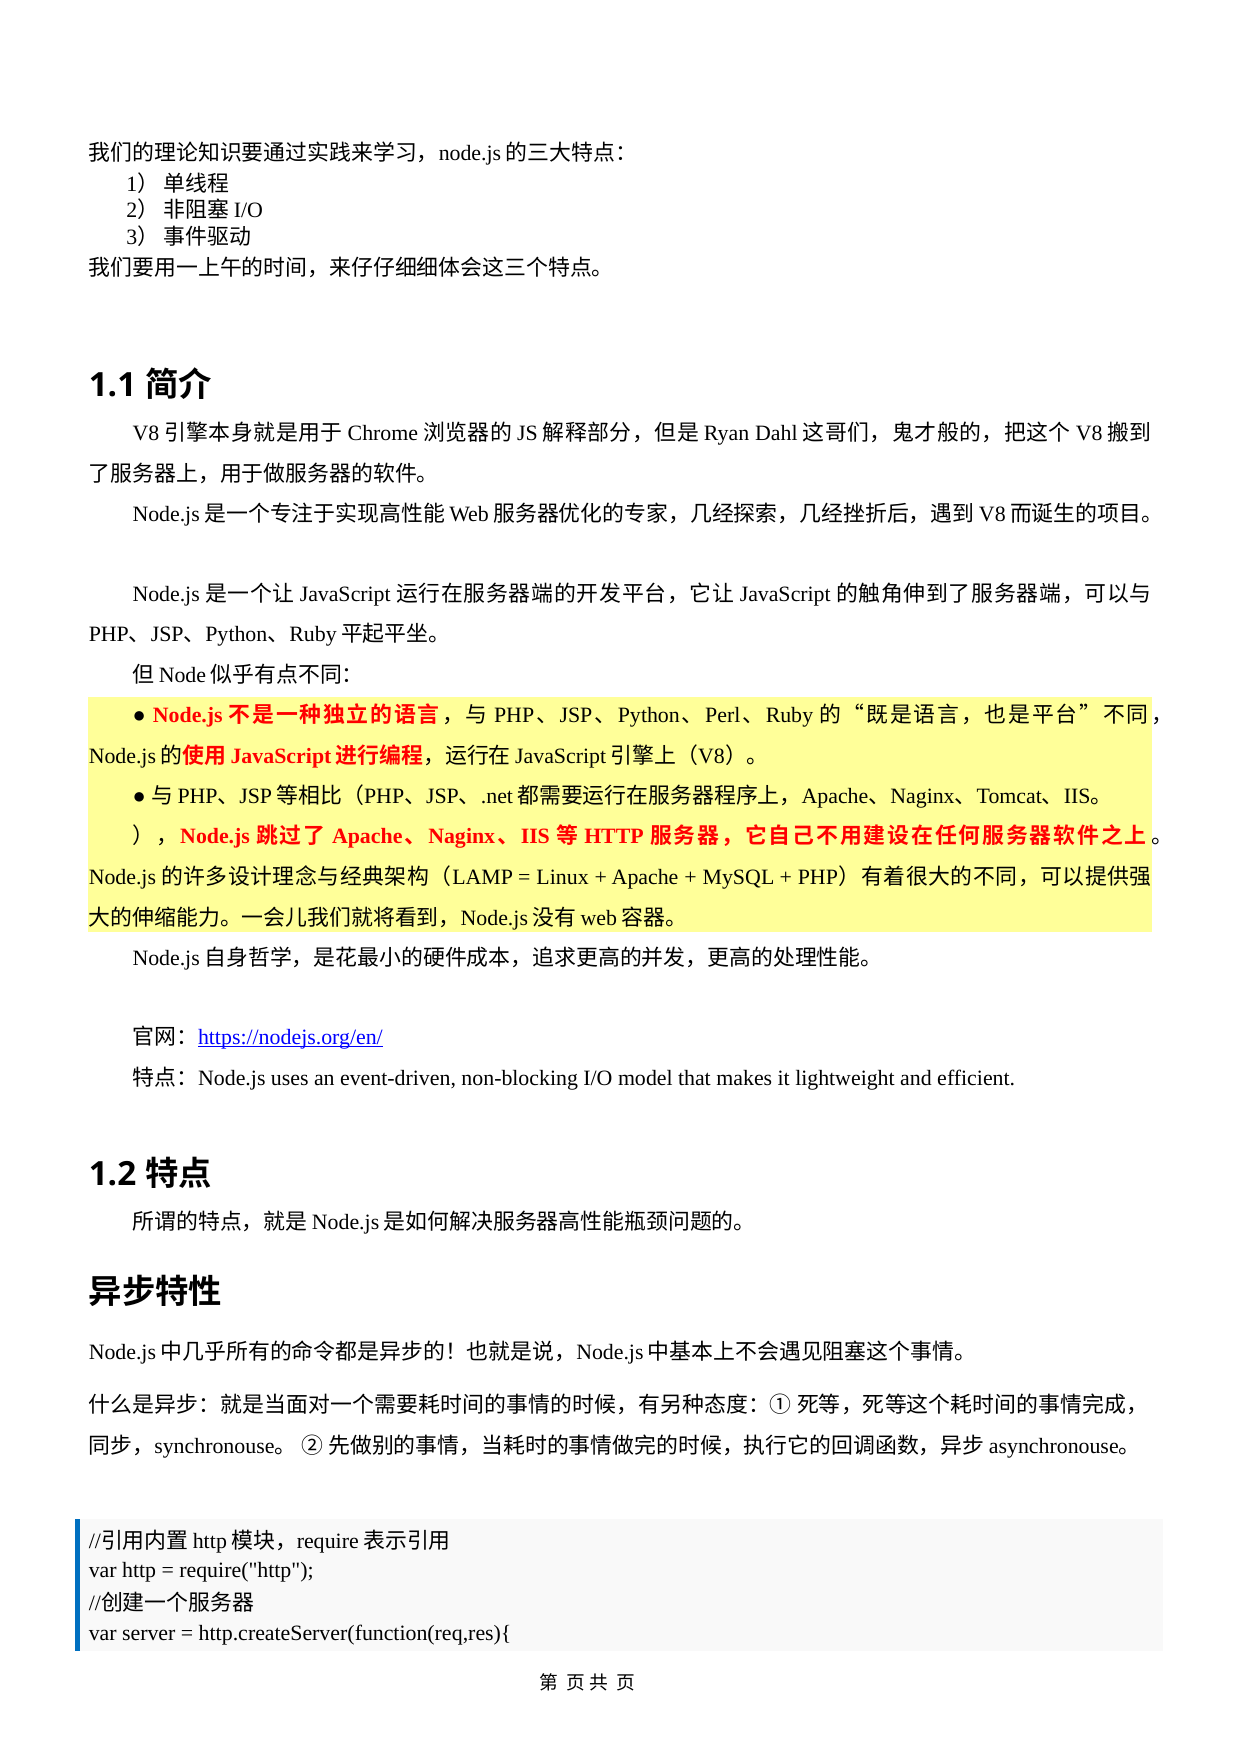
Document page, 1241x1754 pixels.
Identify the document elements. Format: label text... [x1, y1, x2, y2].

text ），Node.js跳过了Apache、Naginx、IIS等HTTP服务器，它自己不用建设在任何服务器软件之上。Node.js的许多设计理念与经典架构（LAMP = Linux + Apache + MySQL + PHP）有着很大的不同，可以提供强大的伸缩能力。一会儿我们就将看到，Node.js没有web容器。 [88, 818, 1152, 932]
text 我们要用一上午的时间，来仔仔细细体会这三个特点。 [88, 250, 1152, 282]
text ● 与PHP、JSP等相比（PHP、JSP、.net都需要运行在服务器程序上，Apache、Naginx、Tomcat、IIS。 [88, 778, 1152, 810]
text 什么是异步：就是当面对一个需要耗时间的事情的时候，有另种态度：① 死等，死等这个耗时间的事情完成，同步，synchronouse。 ② 先做别的事情，当耗时的事情做完的时候，执行它的回调函数，异步asynchronouse。 [88, 1387, 1152, 1460]
text Node.js自身哲学，是花最小的硬件成本，追求更高的并发，更高的处理性能。 [88, 940, 1152, 972]
text 我们的理论知识要通过实践来学习，node.js的三大特点： [88, 135, 1152, 166]
text 所谓的特点，就是Node.js是如何解决服务器高性能瓶颈问题的。 [88, 1203, 1152, 1236]
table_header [80, 1519, 1163, 1651]
subtitle 异步特性 [88, 1256, 1152, 1321]
list 非阻塞I/O [126, 196, 1152, 223]
text 但Node似乎有点不同： [88, 656, 1152, 689]
text 特点：Node.js uses an event-driven, non-blocking I/O model that makes it lightweight and efficient. [88, 1059, 1152, 1092]
list 单线程 [126, 169, 1152, 196]
text 官网：https://nodejs.org/en/ [88, 1019, 1152, 1051]
text ● Node.js不是一种独立的语言，与PHP、JSP、Python、Perl、Ruby的“既是语言，也是平台”不同，Node.js的使用JavaScript进行编程，运行在JavaScript引擎上（V8）。 [88, 697, 1152, 770]
text Node.js是一个让JavaScript运行在服务器端的开发平台，它让JavaScript的触角伸到了服务器端，可以与PHP、JSP、Python、Ruby平起平坐。 [88, 575, 1152, 648]
text Node.js中几乎所有的命令都是异步的！也就是说，Node.js中基本上不会遇见阻塞这个事情。 [88, 1334, 1152, 1366]
text V8引擎本身就是用于Chrome浏览器的JS解释部分，但是Ryan Dahl这哥们，鬼才般的，把这个V8搬到了服务器上，用于做服务器的软件。 [88, 415, 1152, 488]
list 事件驱动 [126, 223, 1152, 250]
text Node.js是一个专注于实现高性能Web服务器优化的专家，几经探索，几经挫折后，遇到V8而诞生的项目。 [88, 496, 1152, 528]
